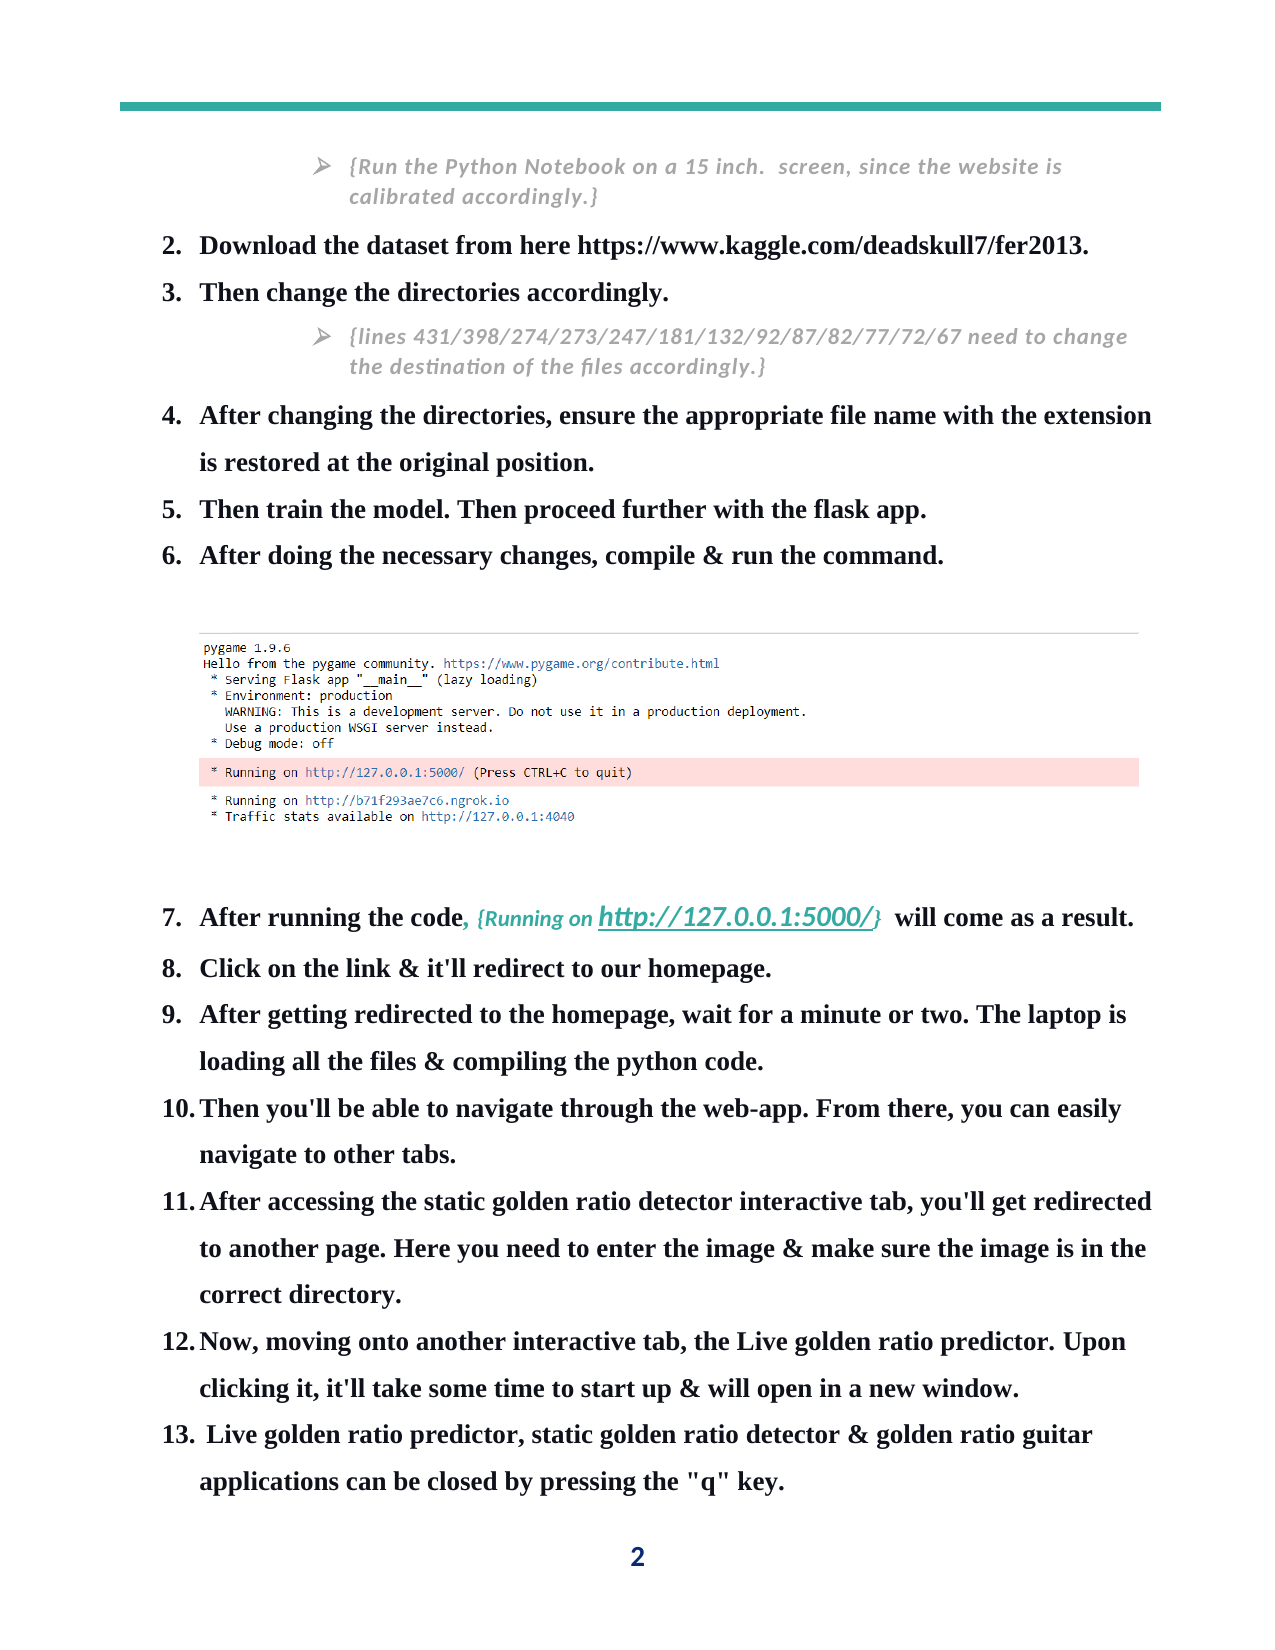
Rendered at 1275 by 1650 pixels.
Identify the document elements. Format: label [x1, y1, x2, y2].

table_header [124, 152, 1166, 1513]
picture [199, 632, 1140, 834]
